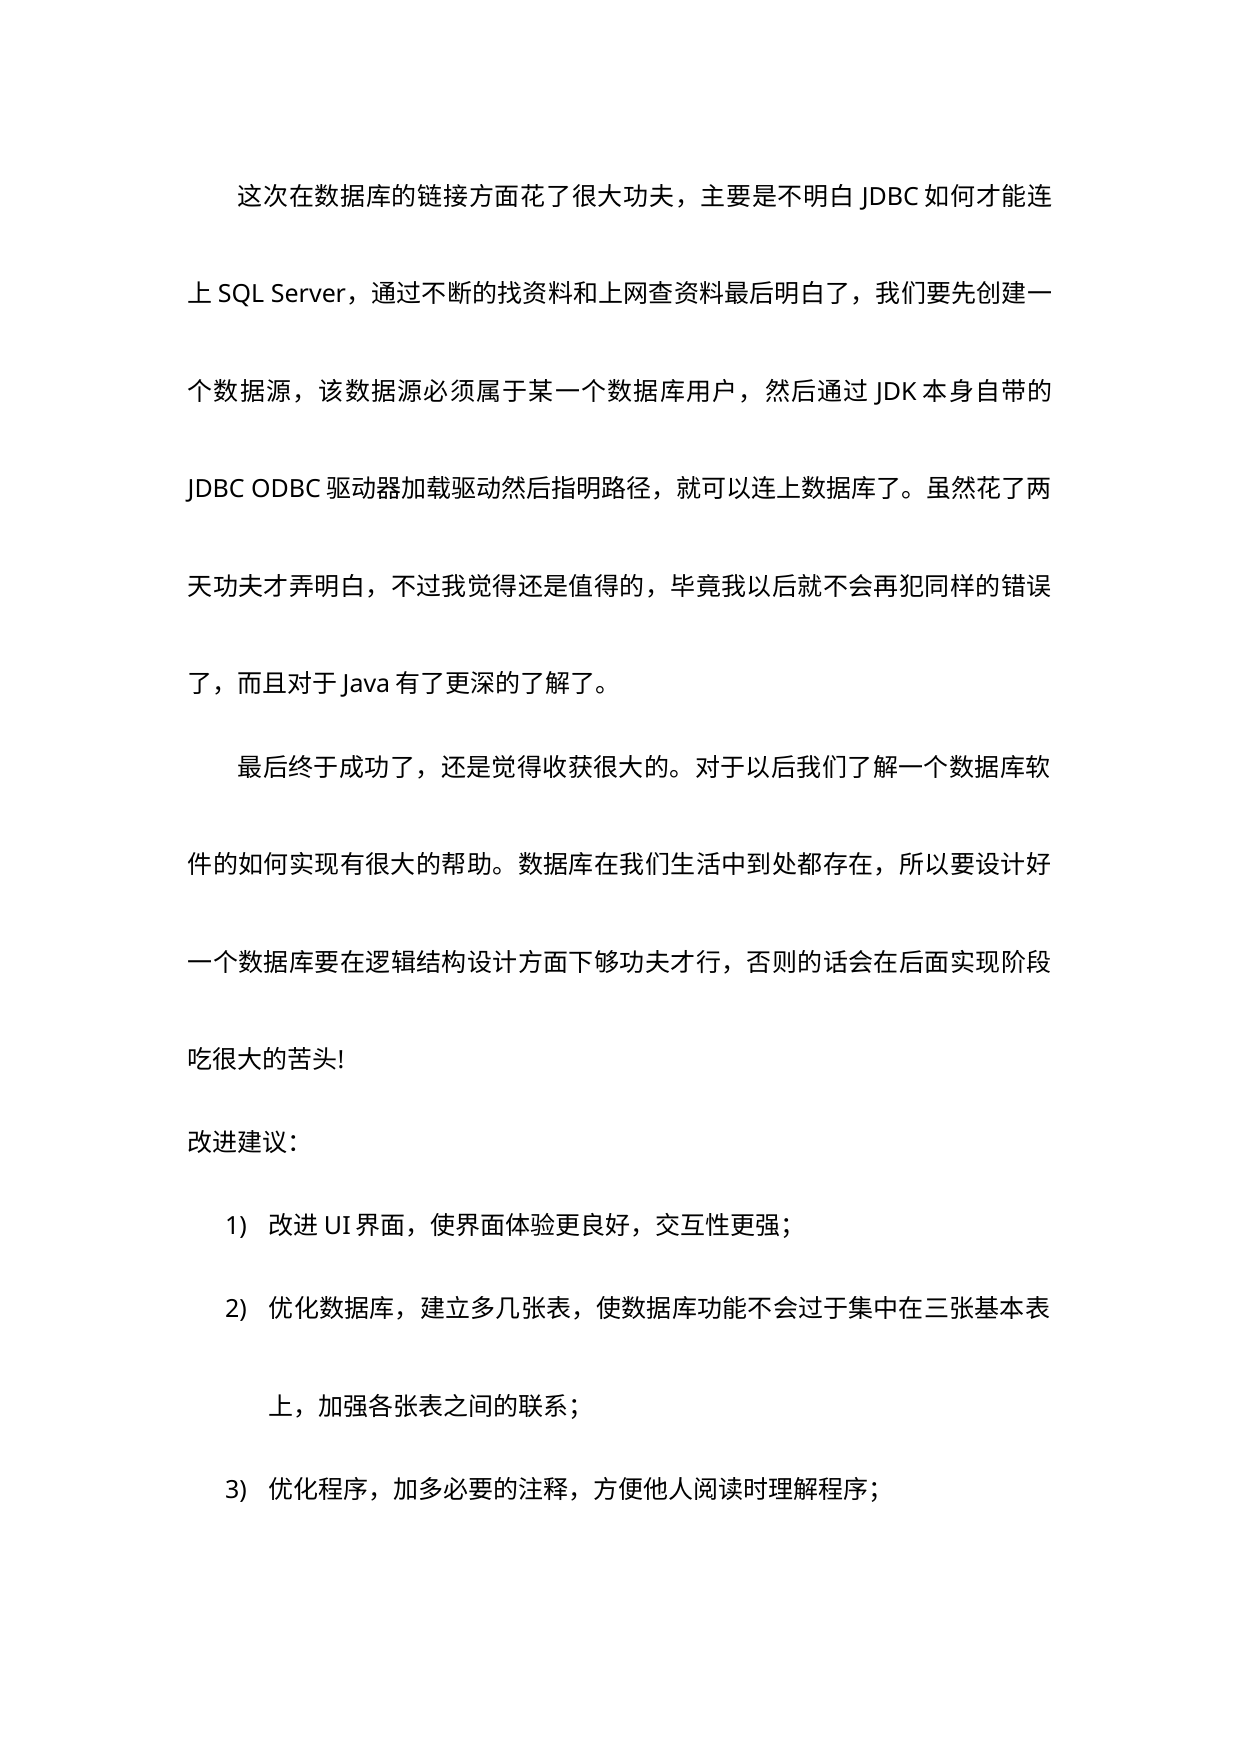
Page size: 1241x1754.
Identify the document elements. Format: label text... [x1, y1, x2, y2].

list 优化程序，加多必要的注释，方便他人阅读时理解程序； [225, 1455, 1053, 1520]
text 改进建议： [187, 1108, 1053, 1173]
text 这次在数据库的链接方面花了很大功夫，主要是不明白JDBC如何才能连上SQL Server，通过不断的找资料和上网查资料最后明白了，我们要先创建一个数据源，该数据源必须属于某一个数据库用户，然后通过JDK本身自带的JDBC ODBC驱动器加载驱动然后指明路径，就可以连上数据库了。虽然花了两天功夫才弄明白，不过我觉得还是值得的，毕竟我以后就不会再犯同样的错误了，而且对于Java有了更深的了解了。 [187, 162, 1053, 714]
text 最后终于成功了，还是觉得收获很大的。对于以后我们了解一个数据库软件的如何实现有很大的帮助。数据库在我们生活中到处都存在，所以要设计好一个数据库要在逻辑结构设计方面下够功夫才行，否则的话会在后面实现阶段吃很大的苦头! [187, 733, 1053, 1090]
list 优化数据库，建立多几张表，使数据库功能不会过于集中在三张基本表上，加强各张表之间的联系； [225, 1274, 1053, 1437]
list 改进UI界面，使界面体验更良好，交互性更强； [225, 1191, 1053, 1256]
